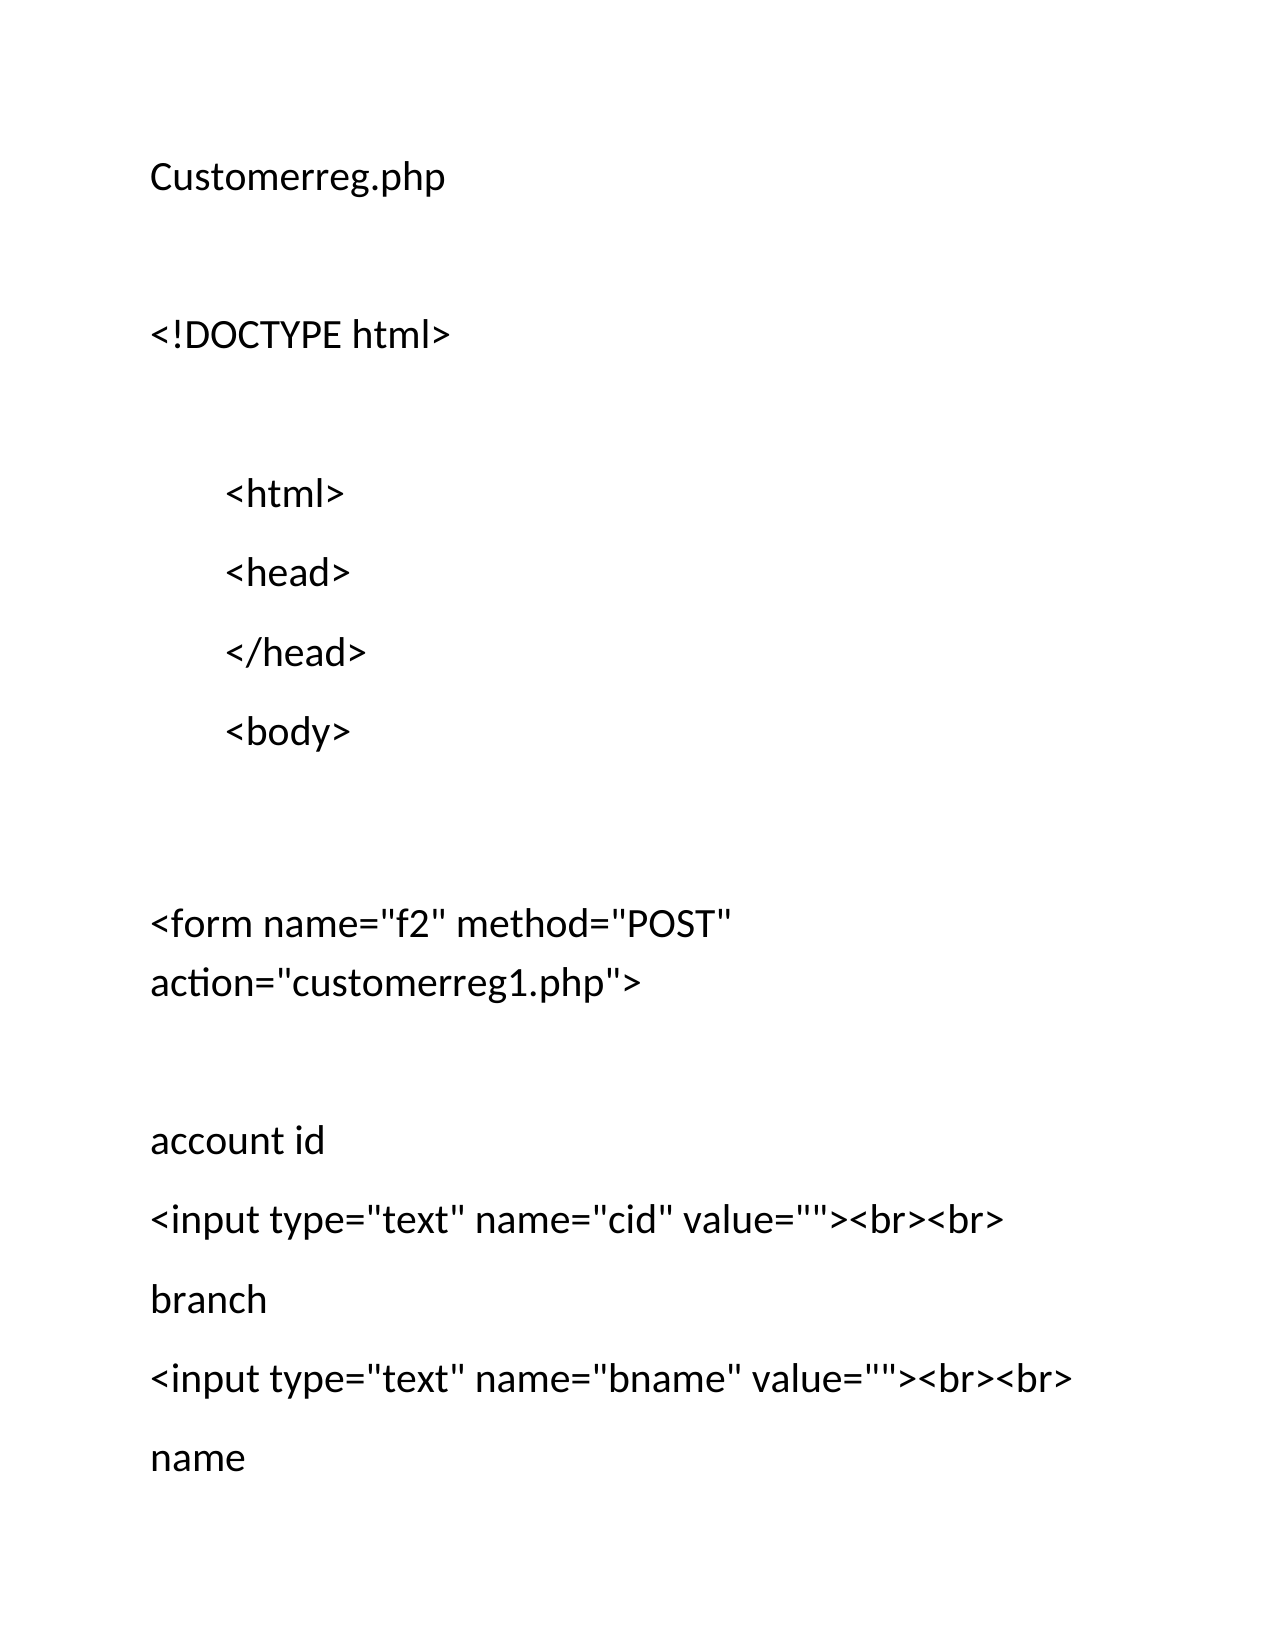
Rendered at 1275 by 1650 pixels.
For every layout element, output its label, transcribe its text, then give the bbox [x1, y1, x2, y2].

text Customerreg.php [150, 150, 1125, 201]
text <input type="text" name="bname" value=""><br><br> [150, 1352, 1125, 1403]
text <form name="f2" method="POST" action="customerreg1.php"> [150, 897, 1125, 1006]
text name [150, 1431, 1125, 1482]
text <html> [150, 467, 1125, 518]
text <input type="text" name="cid" value=""><br><br> [150, 1193, 1125, 1244]
text <!DOCTYPE html> [150, 308, 1125, 359]
text branch [150, 1273, 1125, 1323]
text <head> [150, 546, 1125, 597]
text <body> [150, 705, 1125, 756]
text </head> [150, 626, 1125, 676]
text account id [150, 1114, 1125, 1165]
